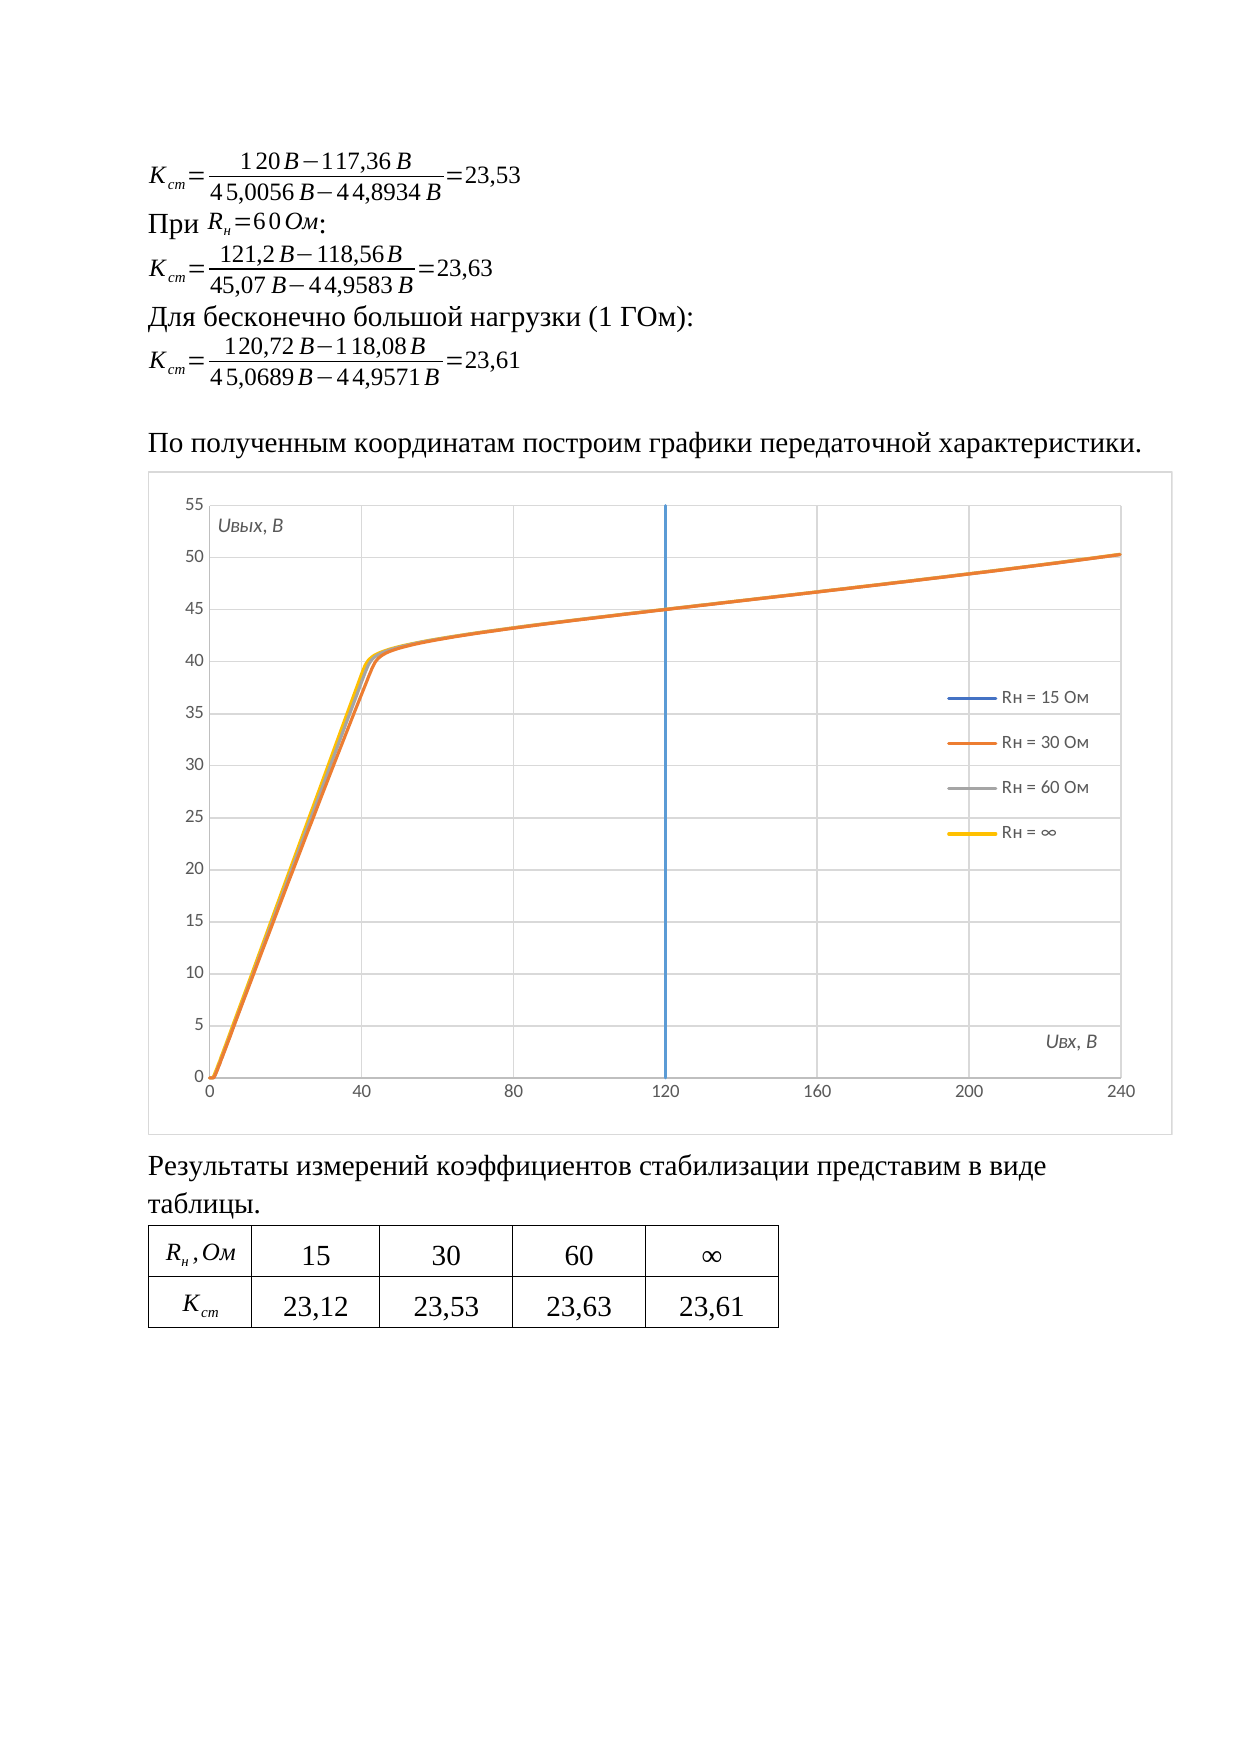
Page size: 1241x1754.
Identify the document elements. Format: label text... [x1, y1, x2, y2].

text Для бесконечно большой нагрузки (1 ГОм): [148, 299, 1152, 333]
text По полученным координатам построим графики передаточной характеристики. [148, 425, 1152, 459]
text При : [148, 207, 1152, 299]
table_header 60 [513, 1226, 645, 1276]
text Результаты измерений коэффициентов стабилизации представим в виде таблицы. [148, 1148, 1152, 1220]
table_header 15 [252, 1226, 379, 1276]
table_cell 23,53 [380, 1277, 512, 1327]
table_header 30 [380, 1226, 512, 1276]
table_cell 23,12 [252, 1277, 379, 1327]
table_cell 23,63 [513, 1277, 645, 1327]
table_header ∞ [646, 1226, 778, 1276]
table_cell [149, 1277, 251, 1327]
table_cell 23,61 [646, 1277, 778, 1327]
table_header [149, 1226, 251, 1276]
